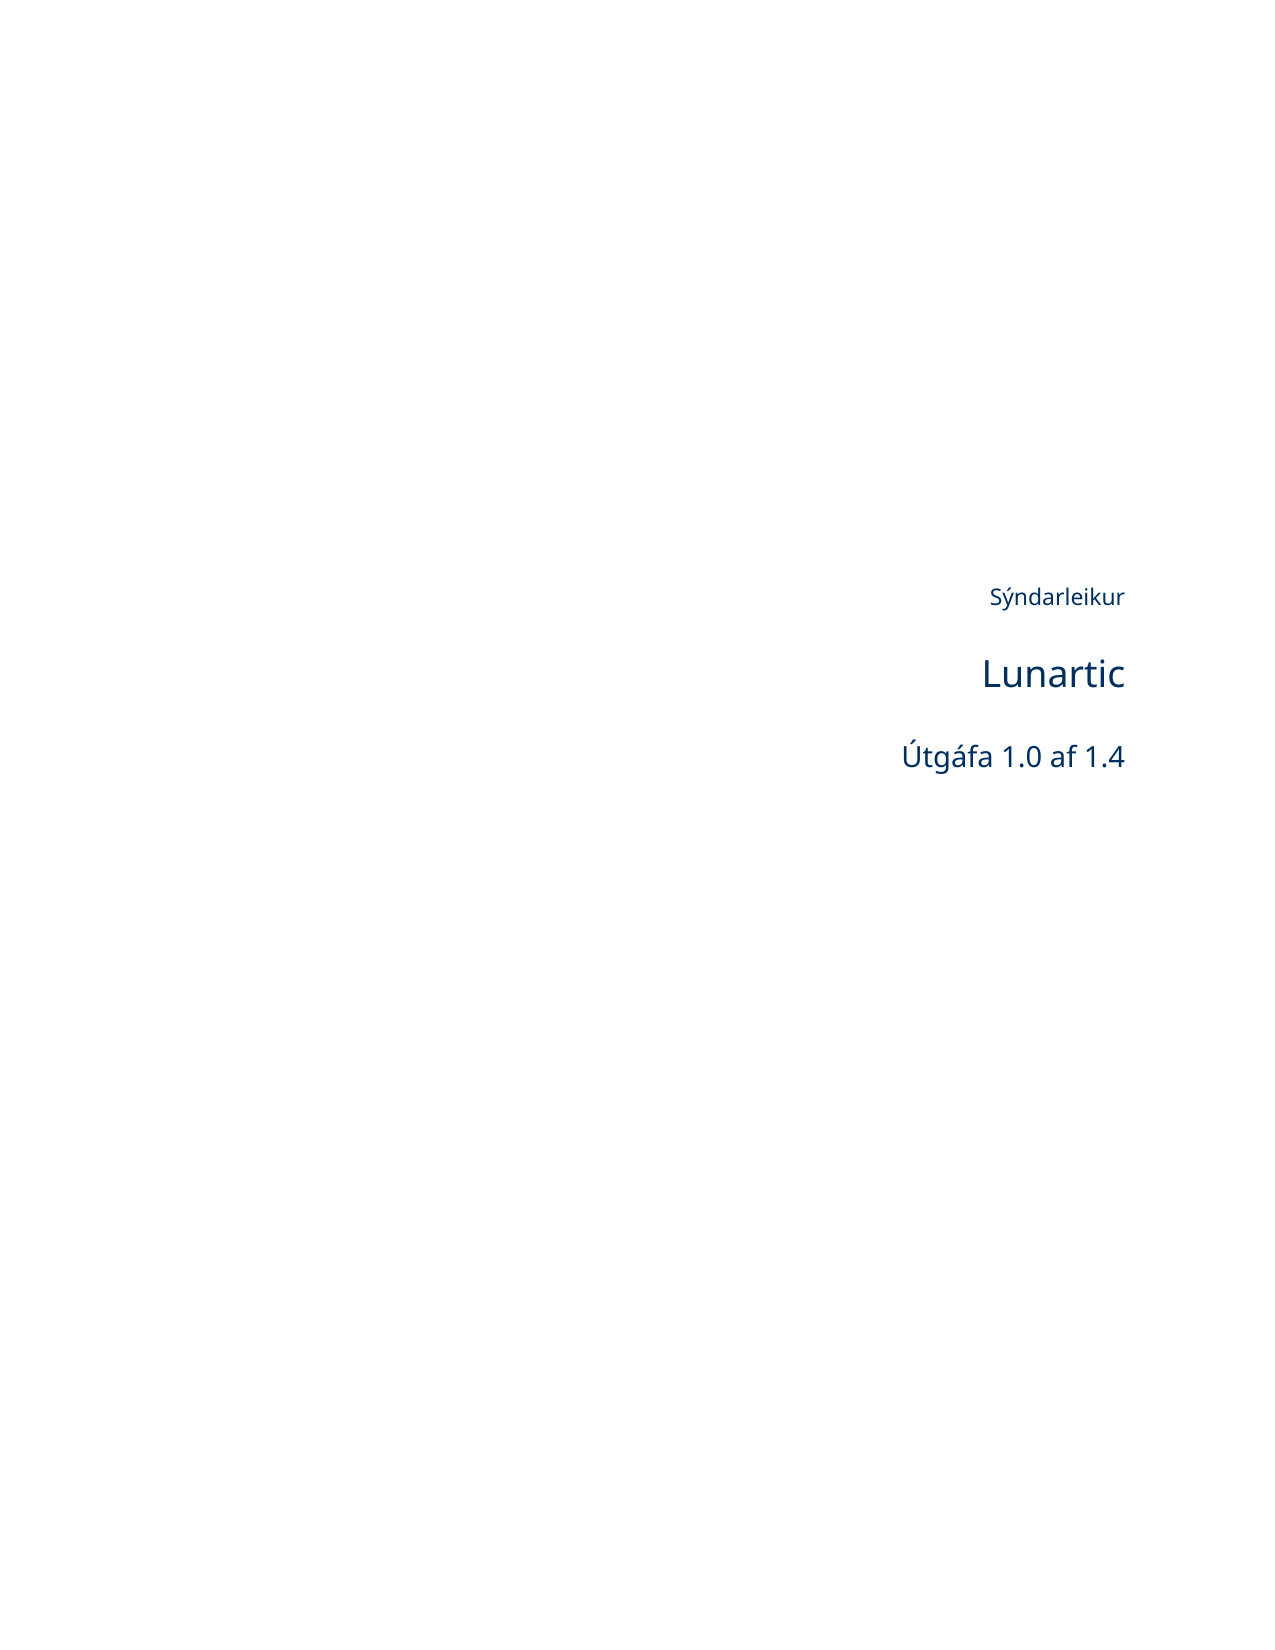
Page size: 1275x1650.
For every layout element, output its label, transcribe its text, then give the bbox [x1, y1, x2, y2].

text Lunartic [150, 647, 1125, 698]
text Sýndarleikur [150, 581, 1125, 612]
text Útgáfa 1.0 af 1.4 [150, 736, 1125, 776]
